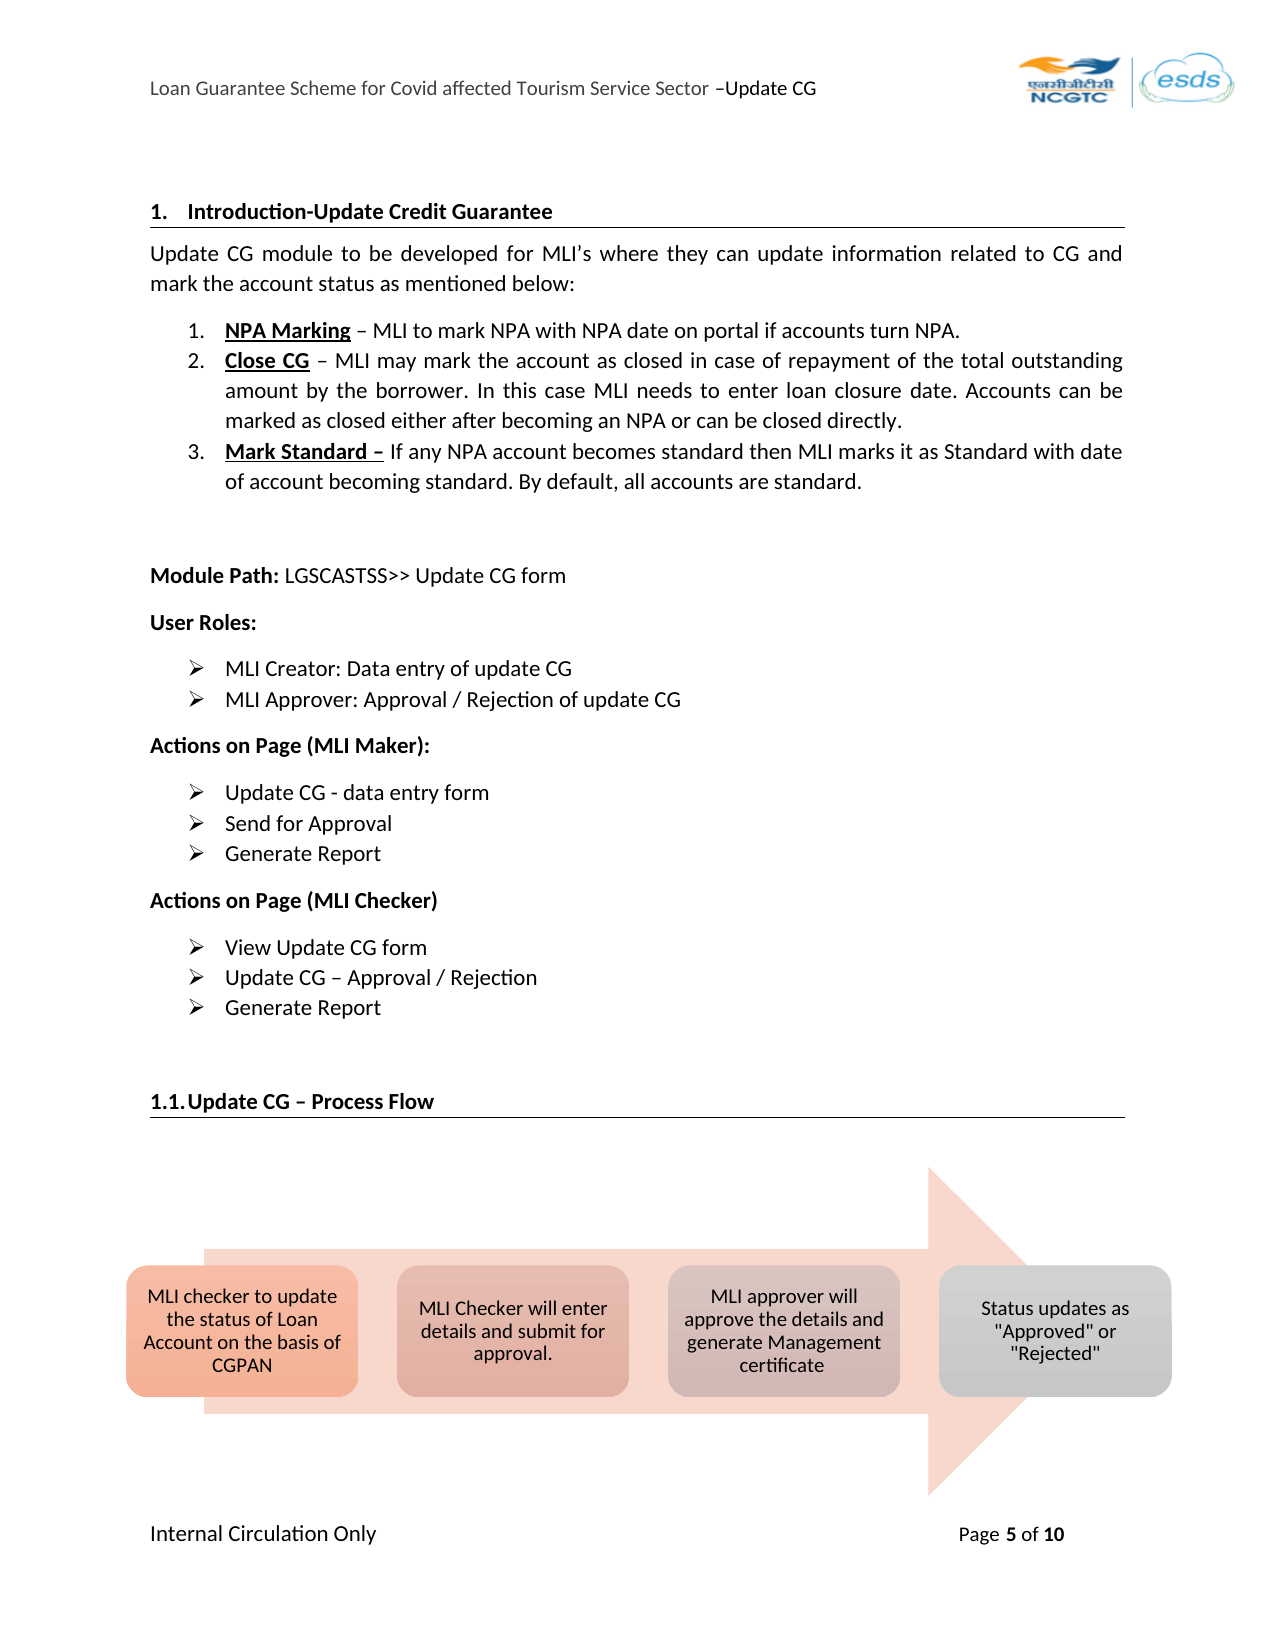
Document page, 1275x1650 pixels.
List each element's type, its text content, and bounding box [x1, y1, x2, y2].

list Update CG - data entry form [187, 778, 1125, 807]
list Send for Approval [187, 809, 1125, 837]
text User Roles: [150, 608, 1125, 636]
list View Update CG form [187, 933, 1125, 961]
subtitle Introduction-Update Credit Guarantee [150, 197, 1125, 227]
text Module Path: LGSCASTSS>> Update CG form [150, 561, 1125, 589]
list Generate Report [187, 839, 1125, 867]
text Actions on Page (MLI Checker) [150, 886, 1125, 914]
text Actions on Page (MLI Maker): [150, 732, 1125, 760]
list NPA Marking – MLI to mark NPA with NPA date on portal if accounts turn NPA. [372, 316, 1125, 344]
list Close CG – MLI may mark the account as closed in case of repayment of the total outstanding amount by the borrower. In this case MLI needs to enter loan closure date. Accounts can be marked as closed either after becoming an NPA or can be closed directly. [187, 346, 1125, 435]
subtitle Update CG – Process Flow [150, 1087, 1125, 1117]
list Generate Report [187, 993, 1125, 1021]
picture [1012, 43, 1243, 118]
list Mark Standard – If any NPA account becomes standard then MLI marks it as Standard with date of account becoming standard. By default, all accounts are standard. [187, 437, 1125, 495]
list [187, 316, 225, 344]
list MLI Creator: Data entry of update CG [187, 654, 1125, 683]
text Update CG module to be developed for MLI’s where they can update information related to CG and mark the account status as mentioned below: [150, 239, 1125, 297]
list MLI Approver: Approval / Rejection of update CG [187, 685, 1125, 713]
list Update CG – Approval / Rejection [187, 963, 1125, 991]
